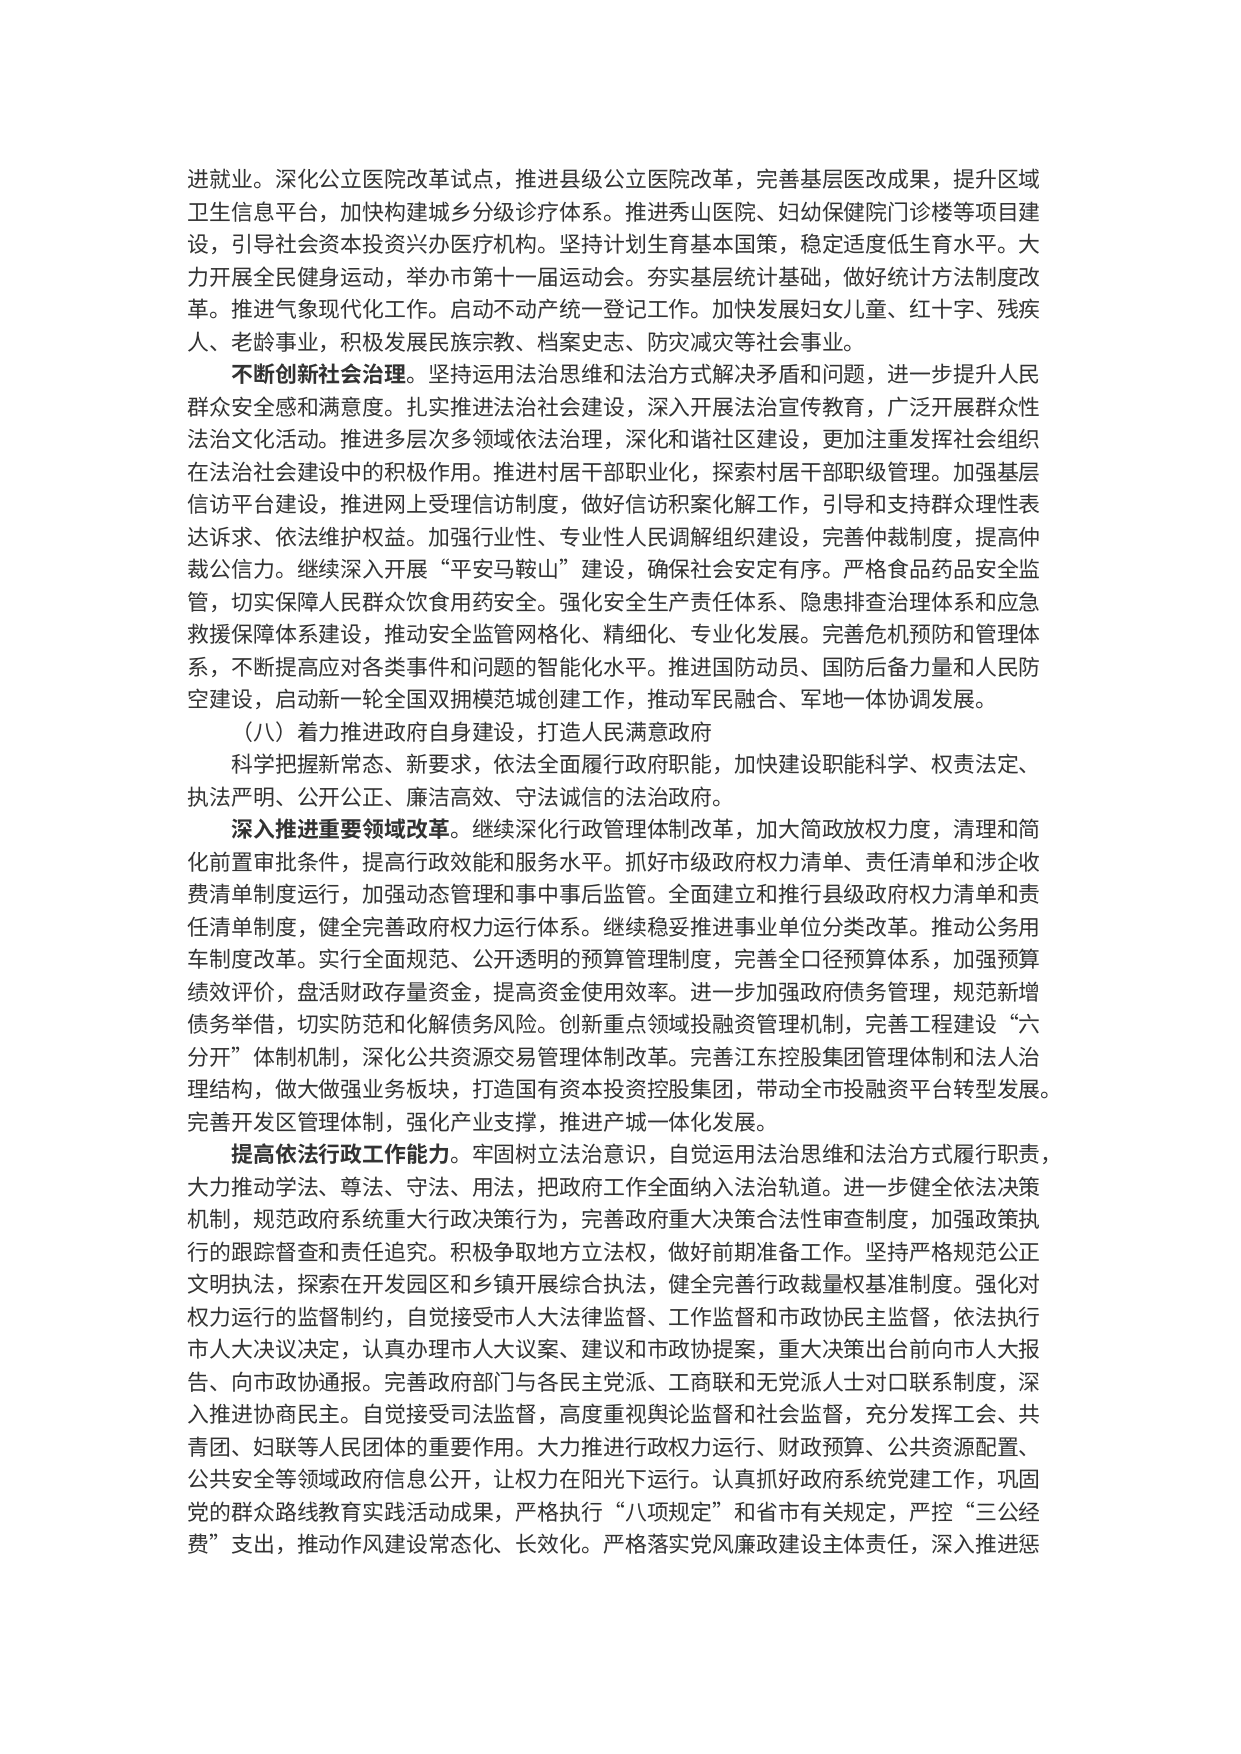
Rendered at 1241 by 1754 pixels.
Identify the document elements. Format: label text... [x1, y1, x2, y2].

text 深入推进重要领域改革。继续深化行政管理体制改革，加大简政放权力度，清理和简化前置审批条件，提高行政效能和服务水平。抓好市级政府权力清单、责任清单和涉企收费清单制度运行，加强动态管理和事中事后监管。全面建立和推行县级政府权力清单和责任清单制度，健全完善政府权力运行体系。继续稳妥推进事业单位分类改革。推动公务用车制度改革。实行全面规范、公开透明的预算管理制度，完善全口径预算体系，加强预算绩效评价，盘活财政存量资金，提高资金使用效率。进一步加强政府债务管理，规范新增债务举借，切实防范和化解债务风险。创新重点领域投融资管理机制，完善工程建设“六分开”体制机制，深化公共资源交易管理体制改革。完善江东控股集团管理体制和法人治理结构，做大做强业务板块，打造国有资本投资控股集团，带动全市投融资平台转型发展。完善开发区管理体制，强化产业支撑，推进产城一体化发展。 [187, 812, 1053, 1137]
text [187, 162, 1053, 357]
text 不断创新社会治理。坚持运用法治思维和法治方式解决矛盾和问题，进一步提升人民群众安全感和满意度。扎实推进法治社会建设，深入开展法治宣传教育，广泛开展群众性法治文化活动。推进多层次多领域依法治理，深化和谐社区建设，更加注重发挥社会组织在法治社会建设中的积极作用。推进村居干部职业化，探索村居干部职级管理。加强基层信访平台建设，推进网上受理信访制度，做好信访积案化解工作，引导和支持群众理性表达诉求、依法维护权益。加强行业性、专业性人民调解组织建设，完善仲裁制度，提高仲裁公信力。继续深入开展“平安马鞍山”建设，确保社会安定有序。严格食品药品安全监管，切实保障人民群众饮食用药安全。强化安全生产责任体系、隐患排查治理体系和应急救援保障体系建设，推动安全监管网格化、精细化、专业化发展。完善危机预防和管理体系，不断提高应对各类事件和问题的智能化水平。推进国防动员、国防后备力量和人民防空建设，启动新一轮全国双拥模范城创建工作，推动军民融合、军地一体协调发展。 [187, 357, 1053, 714]
text （八）着力推进政府自身建设，打造人民满意政府 [187, 714, 1053, 747]
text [187, 1137, 1053, 1559]
text 科学把握新常态、新要求，依法全面履行政府职能，加快建设职能科学、权责法定、执法严明、公开公正、廉洁高效、守法诚信的法治政府。 [187, 747, 1053, 812]
